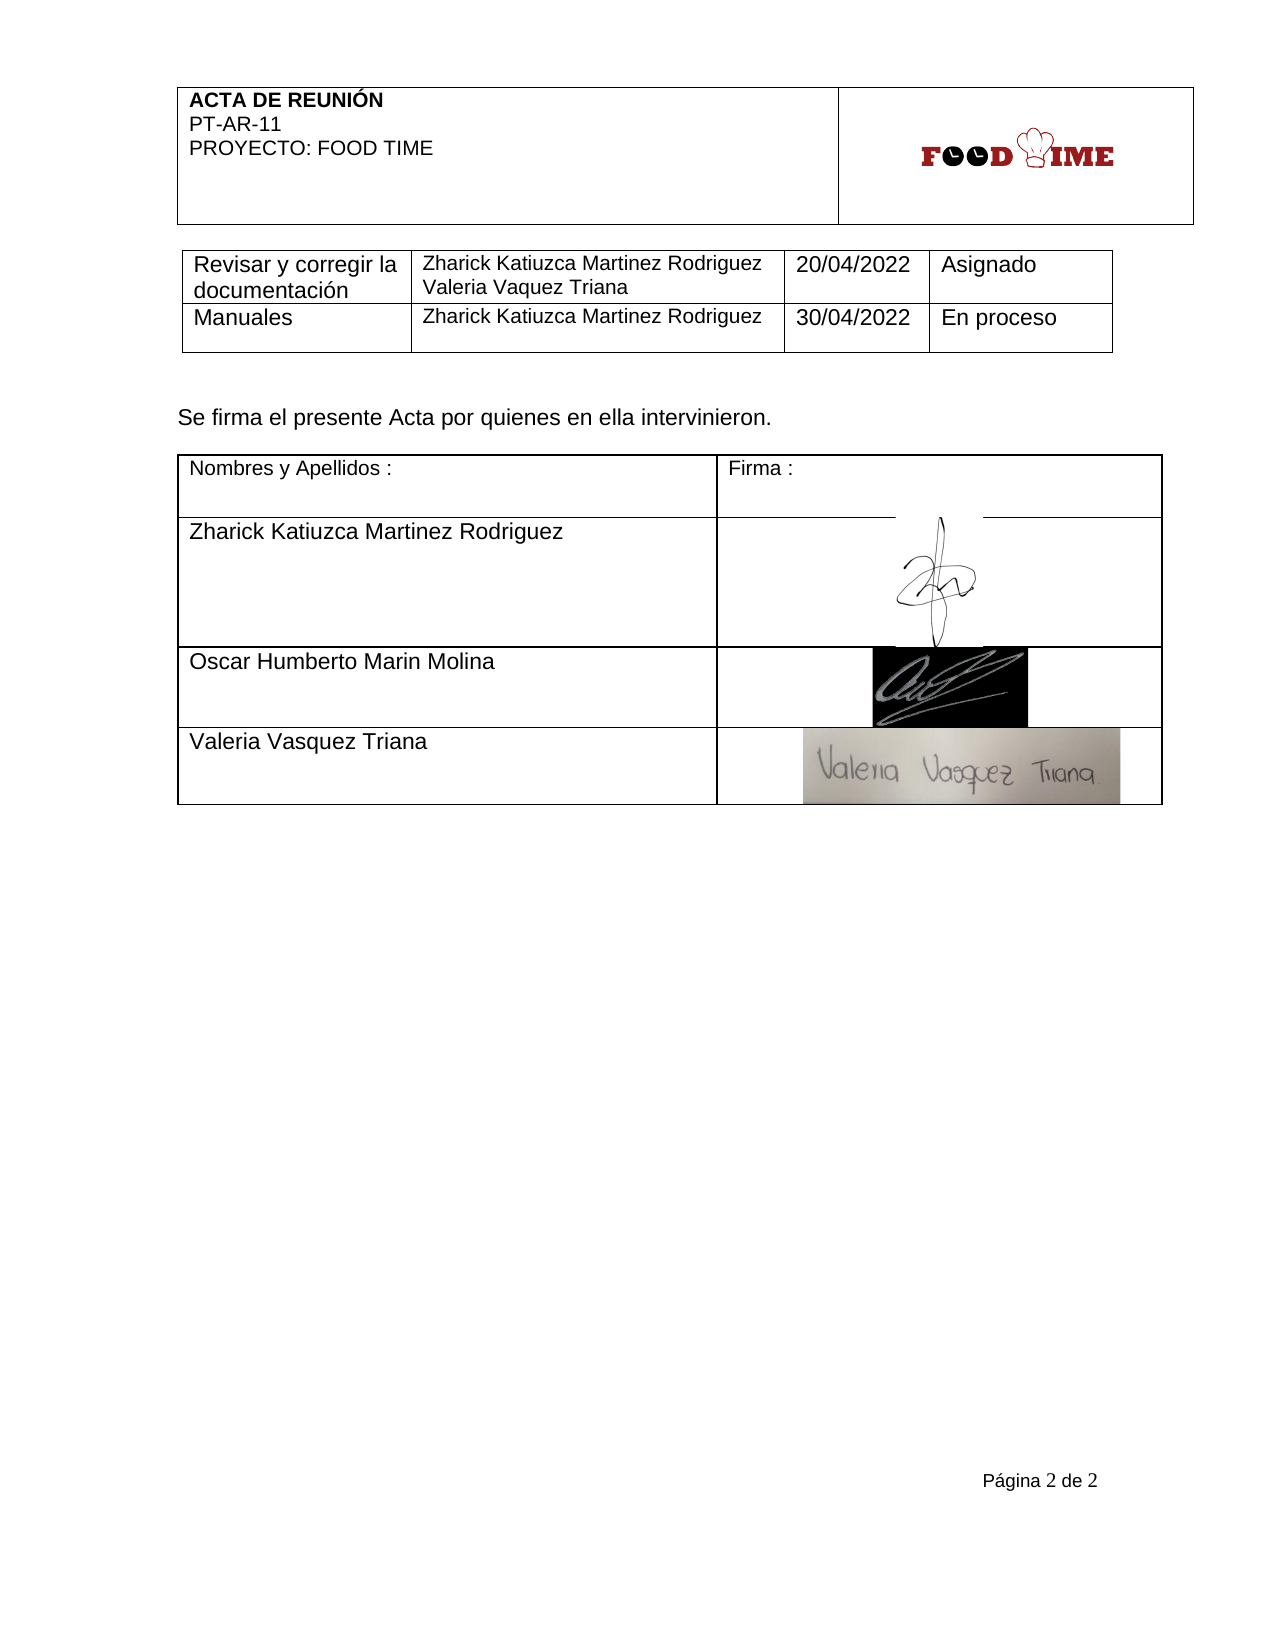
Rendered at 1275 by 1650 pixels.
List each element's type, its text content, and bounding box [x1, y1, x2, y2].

table_cell [984, 518, 1161, 646]
picture [914, 87, 1118, 225]
table_cell Asignado [930, 251, 1112, 303]
table_header Firma : [718, 456, 1161, 516]
table_cell Valeria Vasquez Triana [179, 728, 716, 804]
table_cell [1121, 728, 1161, 804]
table_header Nombres y Apellidos : [179, 456, 716, 516]
text Se firma el presente Acta por quienes en ella intervinieron. [177, 403, 1098, 430]
table_cell Oscar Humberto Marin Molina [179, 648, 716, 727]
table_cell [718, 518, 895, 646]
table_cell Manuales [183, 304, 411, 352]
table_cell 20/04/2022 [785, 251, 929, 303]
table_cell 30/04/2022 [785, 304, 929, 352]
table_cell Zharick Katiuzca Martinez Rodriguez Valeria Vaquez Triana [412, 251, 784, 303]
picture [803, 728, 1121, 804]
table_cell Zharick Katiuzca Martinez Rodriguez [412, 304, 784, 352]
table_cell En proceso [930, 304, 1112, 352]
table_cell [718, 728, 803, 804]
table_cell Revisar y corregir la documentación [183, 251, 411, 303]
table_cell Zharick Katiuzca Martinez Rodriguez [179, 518, 716, 646]
picture [872, 517, 1029, 727]
table_cell [1029, 648, 1161, 727]
table_cell [718, 648, 872, 727]
